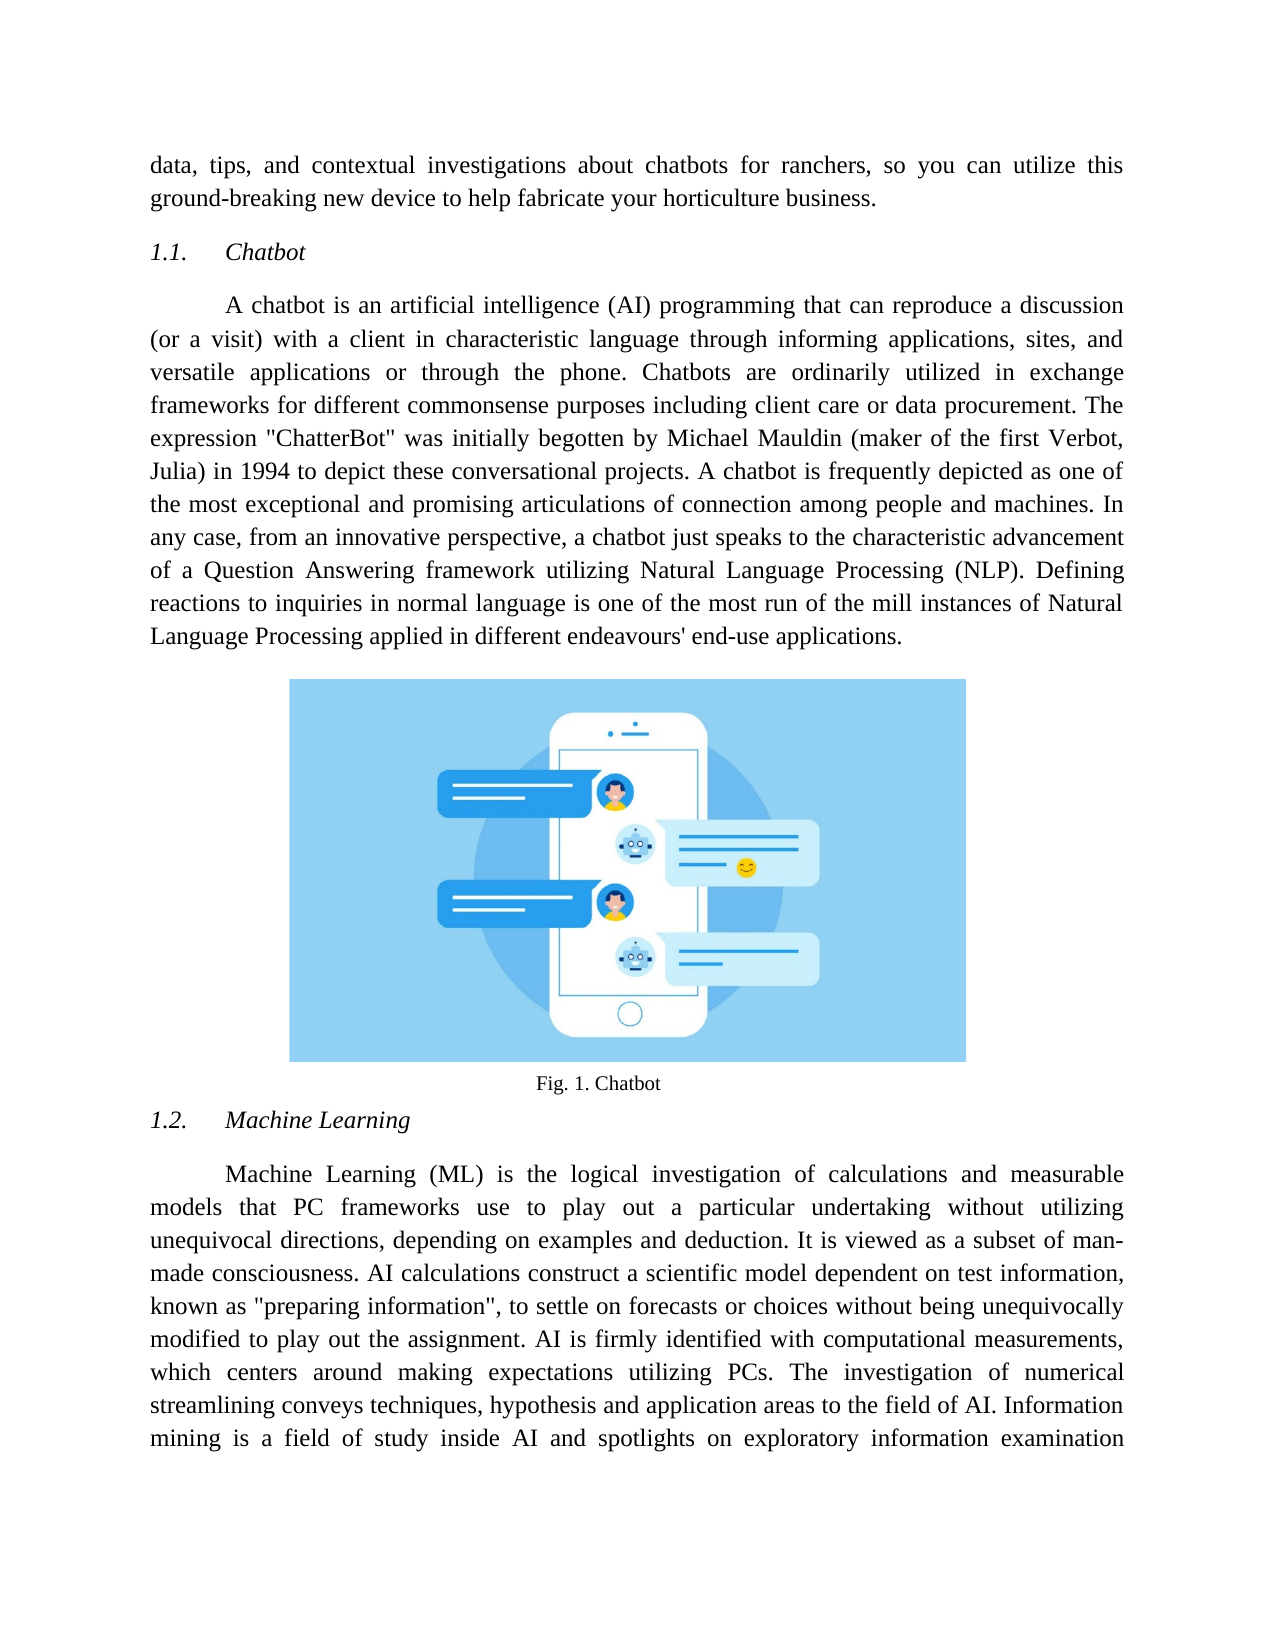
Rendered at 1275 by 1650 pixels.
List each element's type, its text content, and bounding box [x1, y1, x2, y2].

picture [287, 679, 966, 1061]
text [150, 1159, 1125, 1193]
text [150, 150, 1125, 212]
list Chatbot [150, 237, 1125, 266]
text A chatbot is an artificial intelligence (AI) programming that can reproduce a discussion (or a visit) with a client in characteristic language through informing applications, sites, and versatile applications or through the phone. Chatbots are ordinarily utilized in exchange frameworks for different commonsense purposes including client care or data procurement. The expression "ChatterBot" was initially begotten by Michael Mauldin (maker of the first Verbot, Julia) in 1994 to depict these conversational projects. A chatbot is frequently depicted as one of the most exceptional and promising articulations of connection among people and machines. In any case, from an innovative perspective, a chatbot just speaks to the characteristic advancement of a Question Answering framework utilizing Natural Language Processing (NLP). Defining reactions to inquiries in normal language is one of the most run of the mill instances of Natural Language Processing applied in different endeavours' end-use applications. [150, 291, 1125, 649]
list Machine Learning [150, 1106, 1125, 1134]
